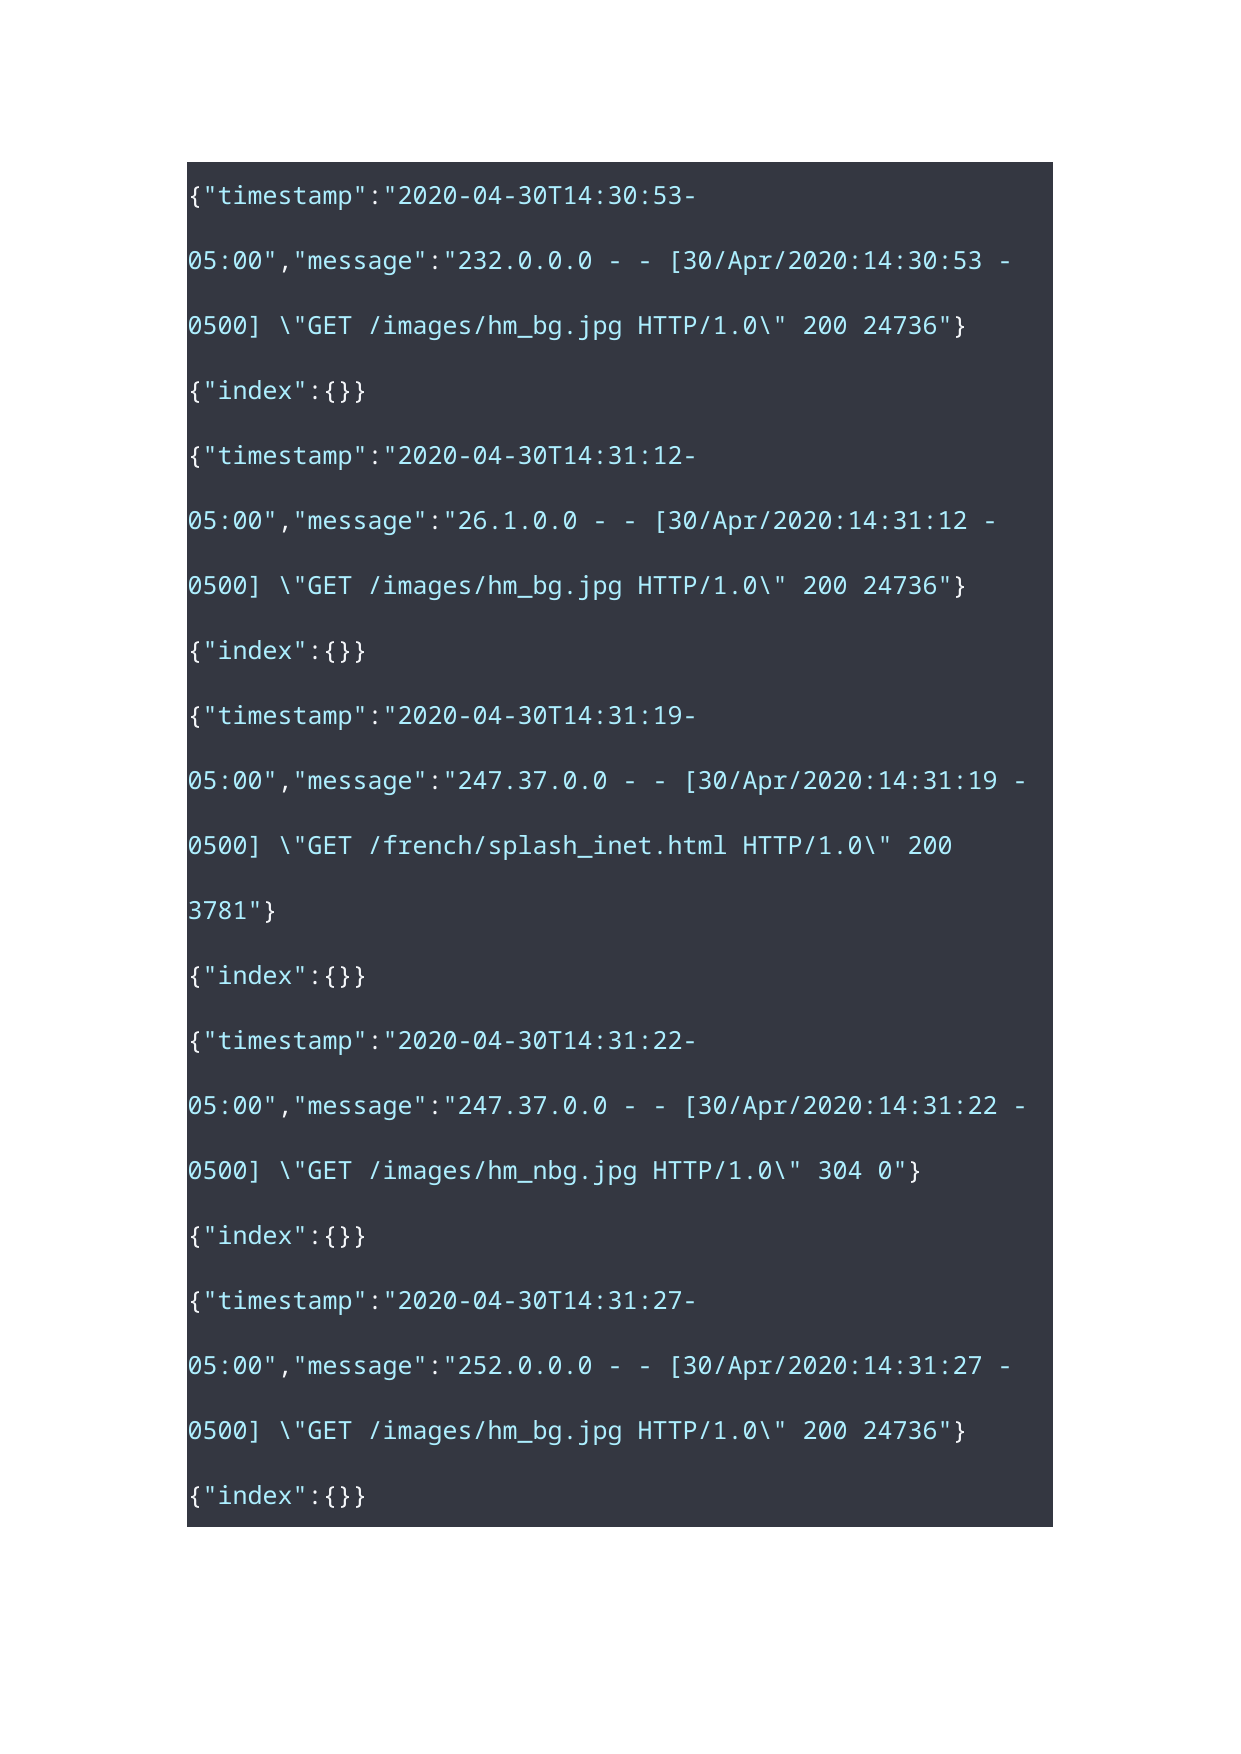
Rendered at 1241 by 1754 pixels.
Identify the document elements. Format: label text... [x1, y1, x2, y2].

text {"index":{}} [187, 1202, 1053, 1267]
text {"timestamp":"2020-04-30T14:30:53-05:00","message":"232.0.0.0 - - [30/Apr/2020:14:30:53 -0500] \"GET /images/hm_bg.jpg HTTP/1.0\" 200 24736"} [187, 162, 1053, 357]
text {"timestamp":"2020-04-30T14:31:22-05:00","message":"247.37.0.0 - - [30/Apr/2020:14:31:22 -0500] \"GET /images/hm_nbg.jpg HTTP/1.0\" 304 0"} [187, 1007, 1053, 1202]
text {"index":{}} [187, 357, 1053, 422]
text {"index":{}} [187, 617, 1053, 682]
text {"index":{}} [187, 942, 1053, 1007]
text {"index":{}} [187, 1462, 1053, 1527]
text {"timestamp":"2020-04-30T14:31:27-05:00","message":"252.0.0.0 - - [30/Apr/2020:14:31:27 -0500] \"GET /images/hm_bg.jpg HTTP/1.0\" 200 24736"} [187, 1267, 1053, 1462]
text {"timestamp":"2020-04-30T14:31:12-05:00","message":"26.1.0.0 - - [30/Apr/2020:14:31:12 -0500] \"GET /images/hm_bg.jpg HTTP/1.0\" 200 24736"} [187, 422, 1053, 617]
text {"timestamp":"2020-04-30T14:31:19-05:00","message":"247.37.0.0 - - [30/Apr/2020:14:31:19 -0500] \"GET /french/splash_inet.html HTTP/1.0\" 200 3781"} [187, 682, 1053, 942]
